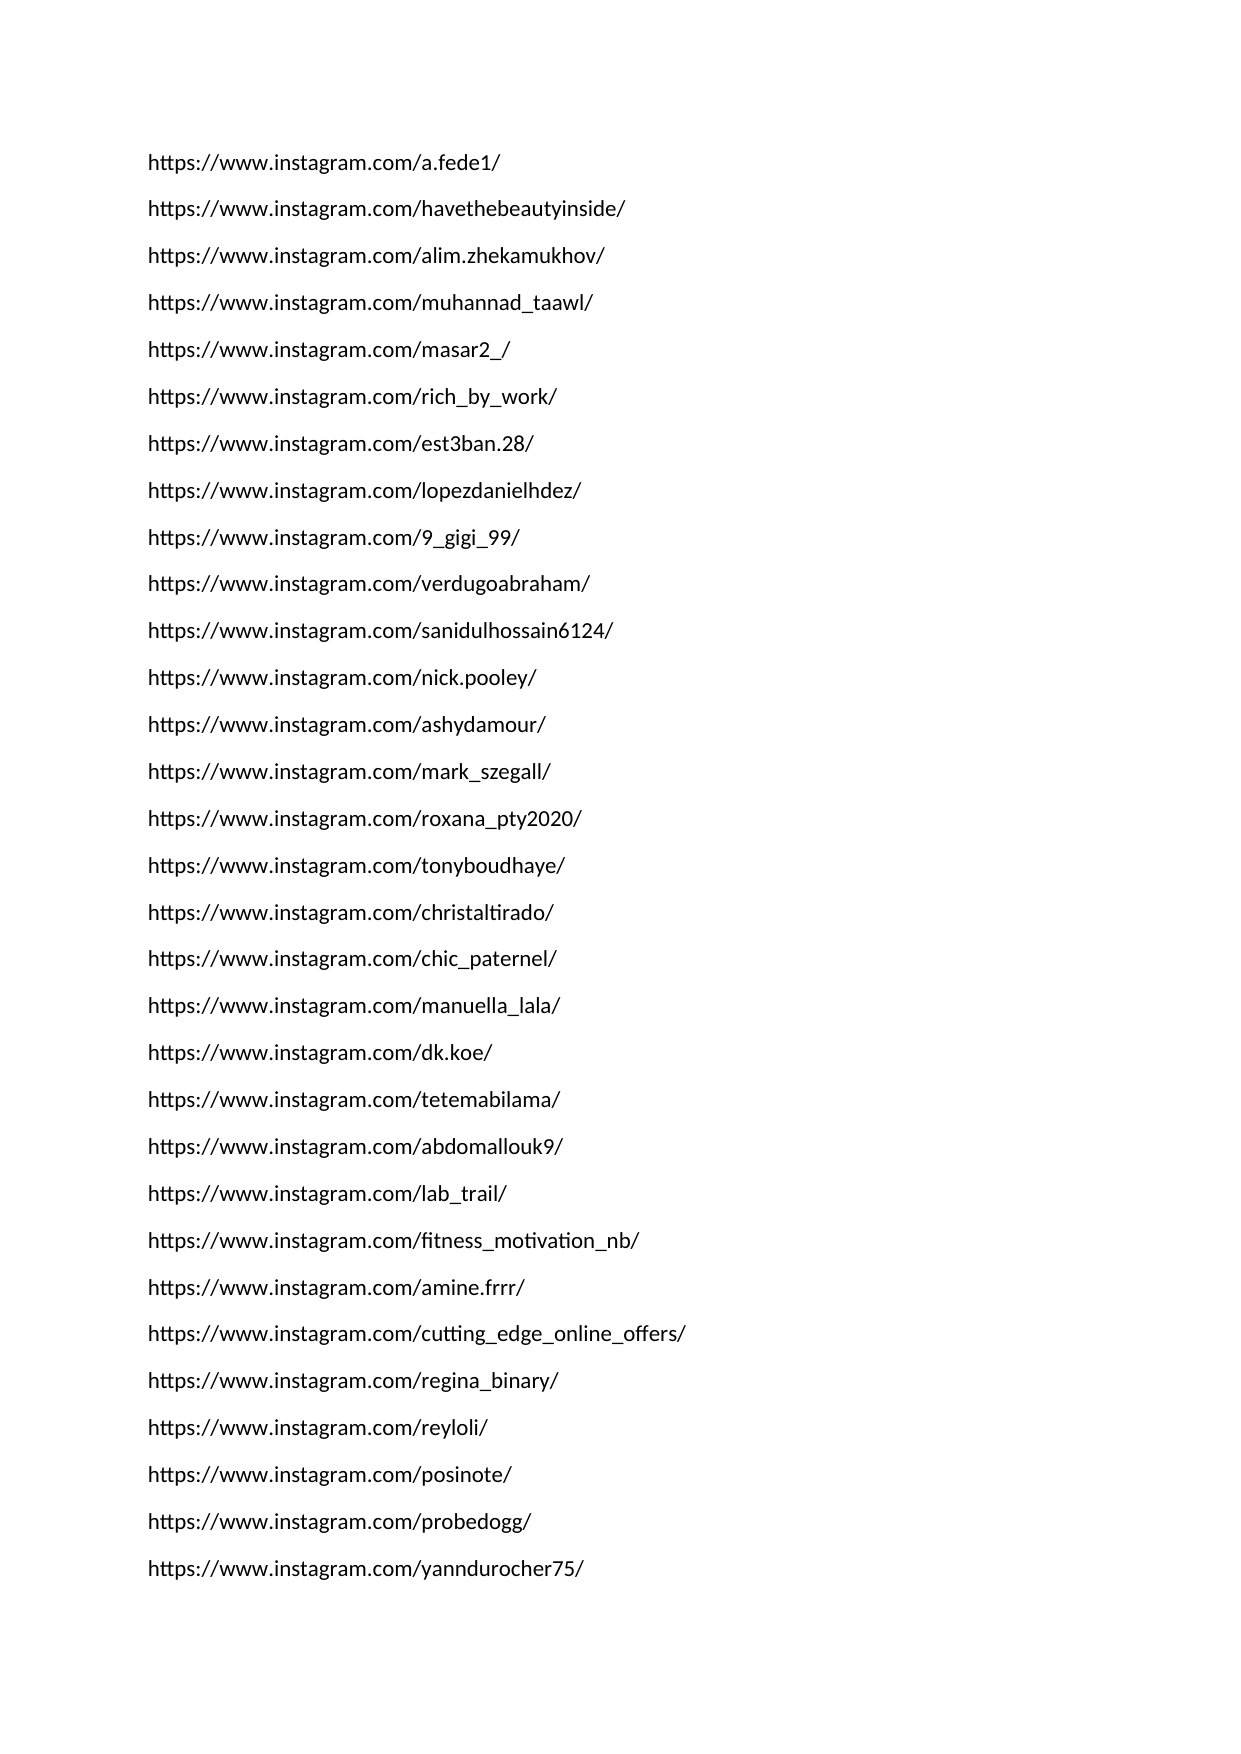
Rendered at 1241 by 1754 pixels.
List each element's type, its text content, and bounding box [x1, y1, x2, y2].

text https://www.instagram.com/alim.zhekamukhov/ [148, 241, 1093, 269]
text https://www.instagram.com/christaltirado/ [148, 898, 1093, 926]
text https://www.instagram.com/dk.koe/ [148, 1038, 1093, 1066]
text https://www.instagram.com/nick.pooley/ [148, 663, 1093, 691]
text https://www.instagram.com/sanidulhossain6124/ [148, 616, 1093, 644]
text https://www.instagram.com/mark_szegall/ [148, 757, 1093, 785]
text https://www.instagram.com/manuella_lala/ [148, 991, 1093, 1019]
text https://www.instagram.com/roxana_pty2020/ [148, 804, 1093, 832]
text https://www.instagram.com/lab_trail/ [148, 1179, 1093, 1207]
text https://www.instagram.com/probedogg/ [148, 1507, 1093, 1535]
text https://www.instagram.com/havethebeautyinside/ [148, 194, 1093, 222]
text https://www.instagram.com/fitness_motivation_nb/ [148, 1226, 1093, 1254]
text https://www.instagram.com/chic_paternel/ [148, 944, 1093, 972]
text https://www.instagram.com/cutting_edge_online_offers/ [148, 1319, 1093, 1347]
text https://www.instagram.com/ashydamour/ [148, 710, 1093, 738]
text https://www.instagram.com/tonyboudhaye/ [148, 851, 1093, 879]
text https://www.instagram.com/rich_by_work/ [148, 382, 1093, 410]
text https://www.instagram.com/muhannad_taawl/ [148, 288, 1093, 316]
text https://www.instagram.com/verdugoabraham/ [148, 569, 1093, 597]
text https://www.instagram.com/a.fede1/ [148, 148, 1093, 176]
text https://www.instagram.com/amine.frrr/ [148, 1273, 1093, 1301]
text https://www.instagram.com/posinote/ [148, 1460, 1093, 1488]
text https://www.instagram.com/reyloli/ [148, 1413, 1093, 1441]
text https://www.instagram.com/masar2_/ [148, 335, 1093, 363]
text https://www.instagram.com/abdomallouk9/ [148, 1132, 1093, 1160]
text https://www.instagram.com/regina_binary/ [148, 1366, 1093, 1394]
text https://www.instagram.com/9_gigi_99/ [148, 523, 1093, 551]
text https://www.instagram.com/yanndurocher75/ [148, 1554, 1093, 1582]
text https://www.instagram.com/est3ban.28/ [148, 429, 1093, 457]
text https://www.instagram.com/tetemabilama/ [148, 1085, 1093, 1113]
text https://www.instagram.com/lopezdanielhdez/ [148, 476, 1093, 504]
